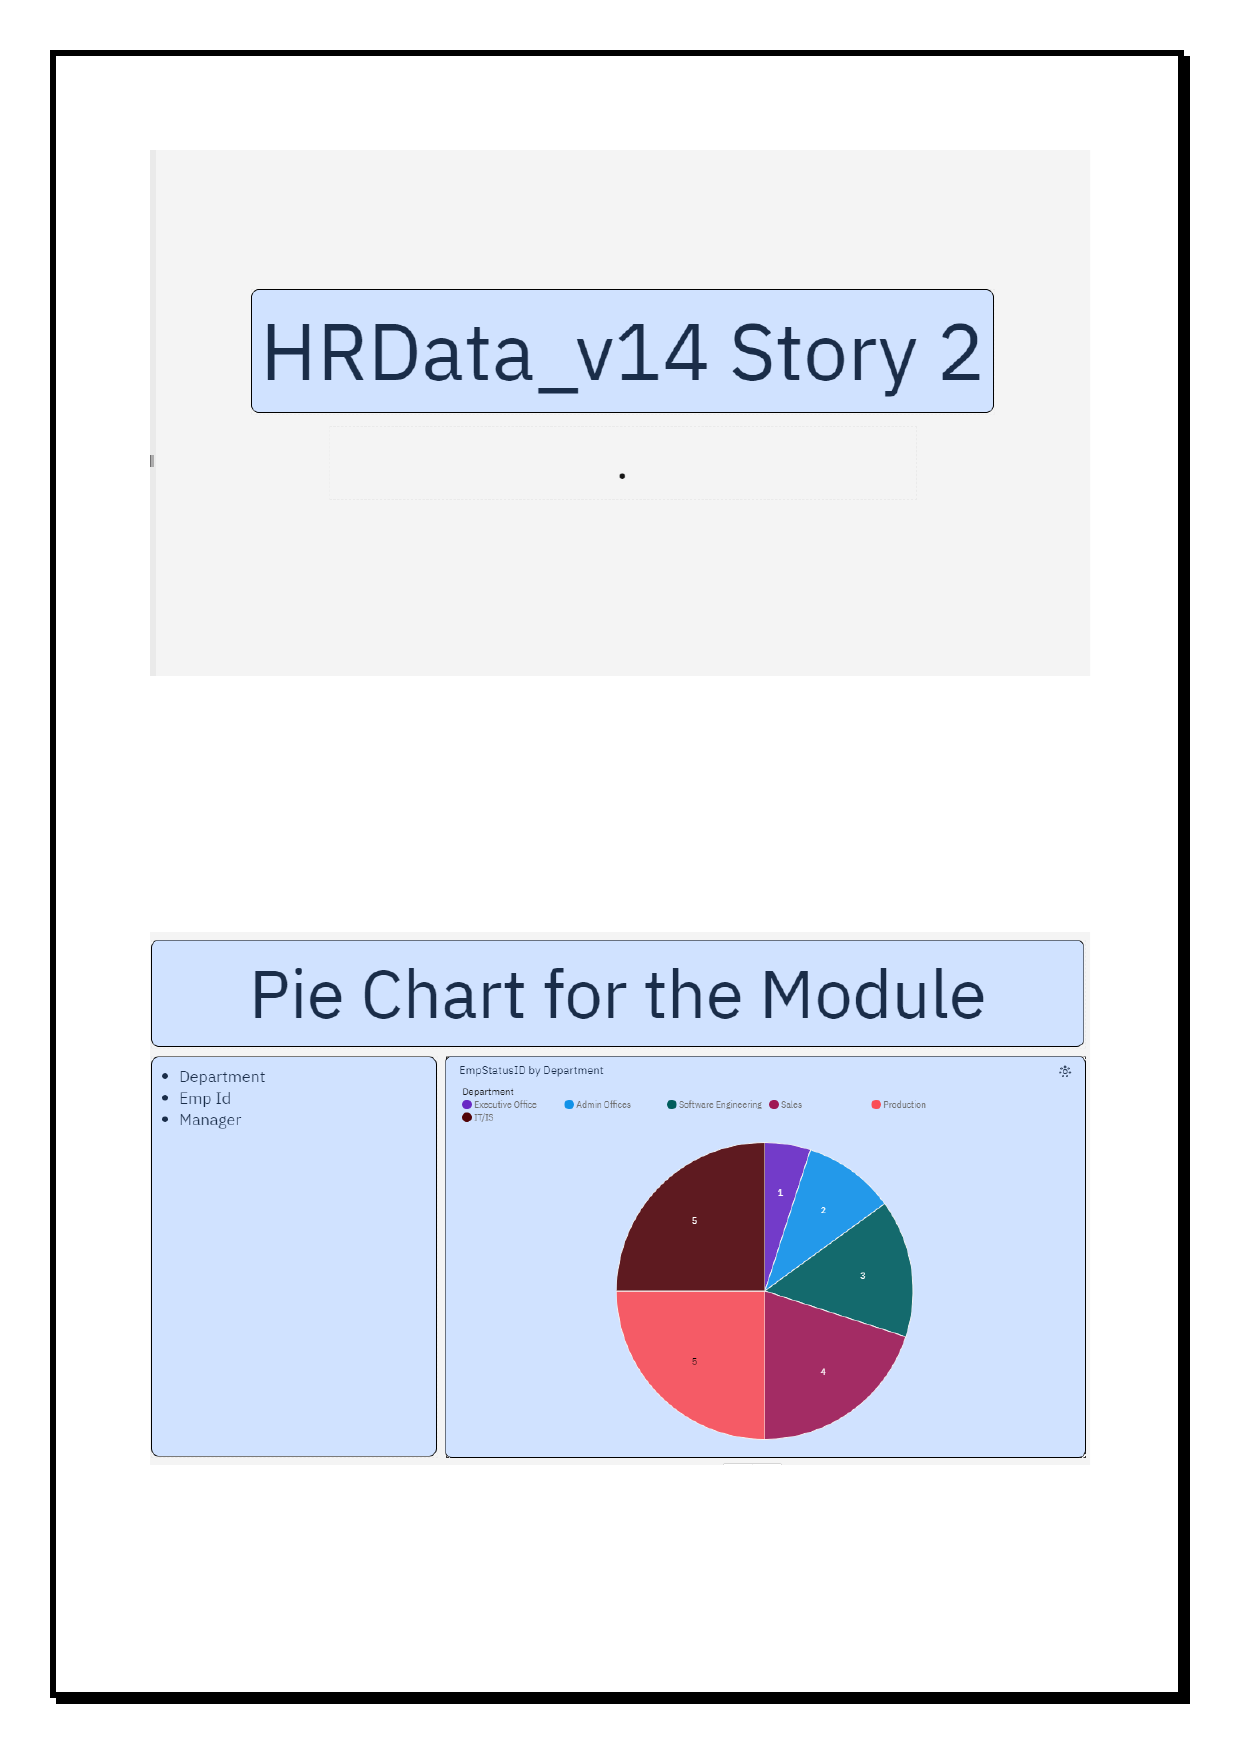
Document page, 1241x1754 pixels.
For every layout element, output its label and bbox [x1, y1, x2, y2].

picture [150, 932, 1091, 1465]
picture [150, 150, 1091, 676]
